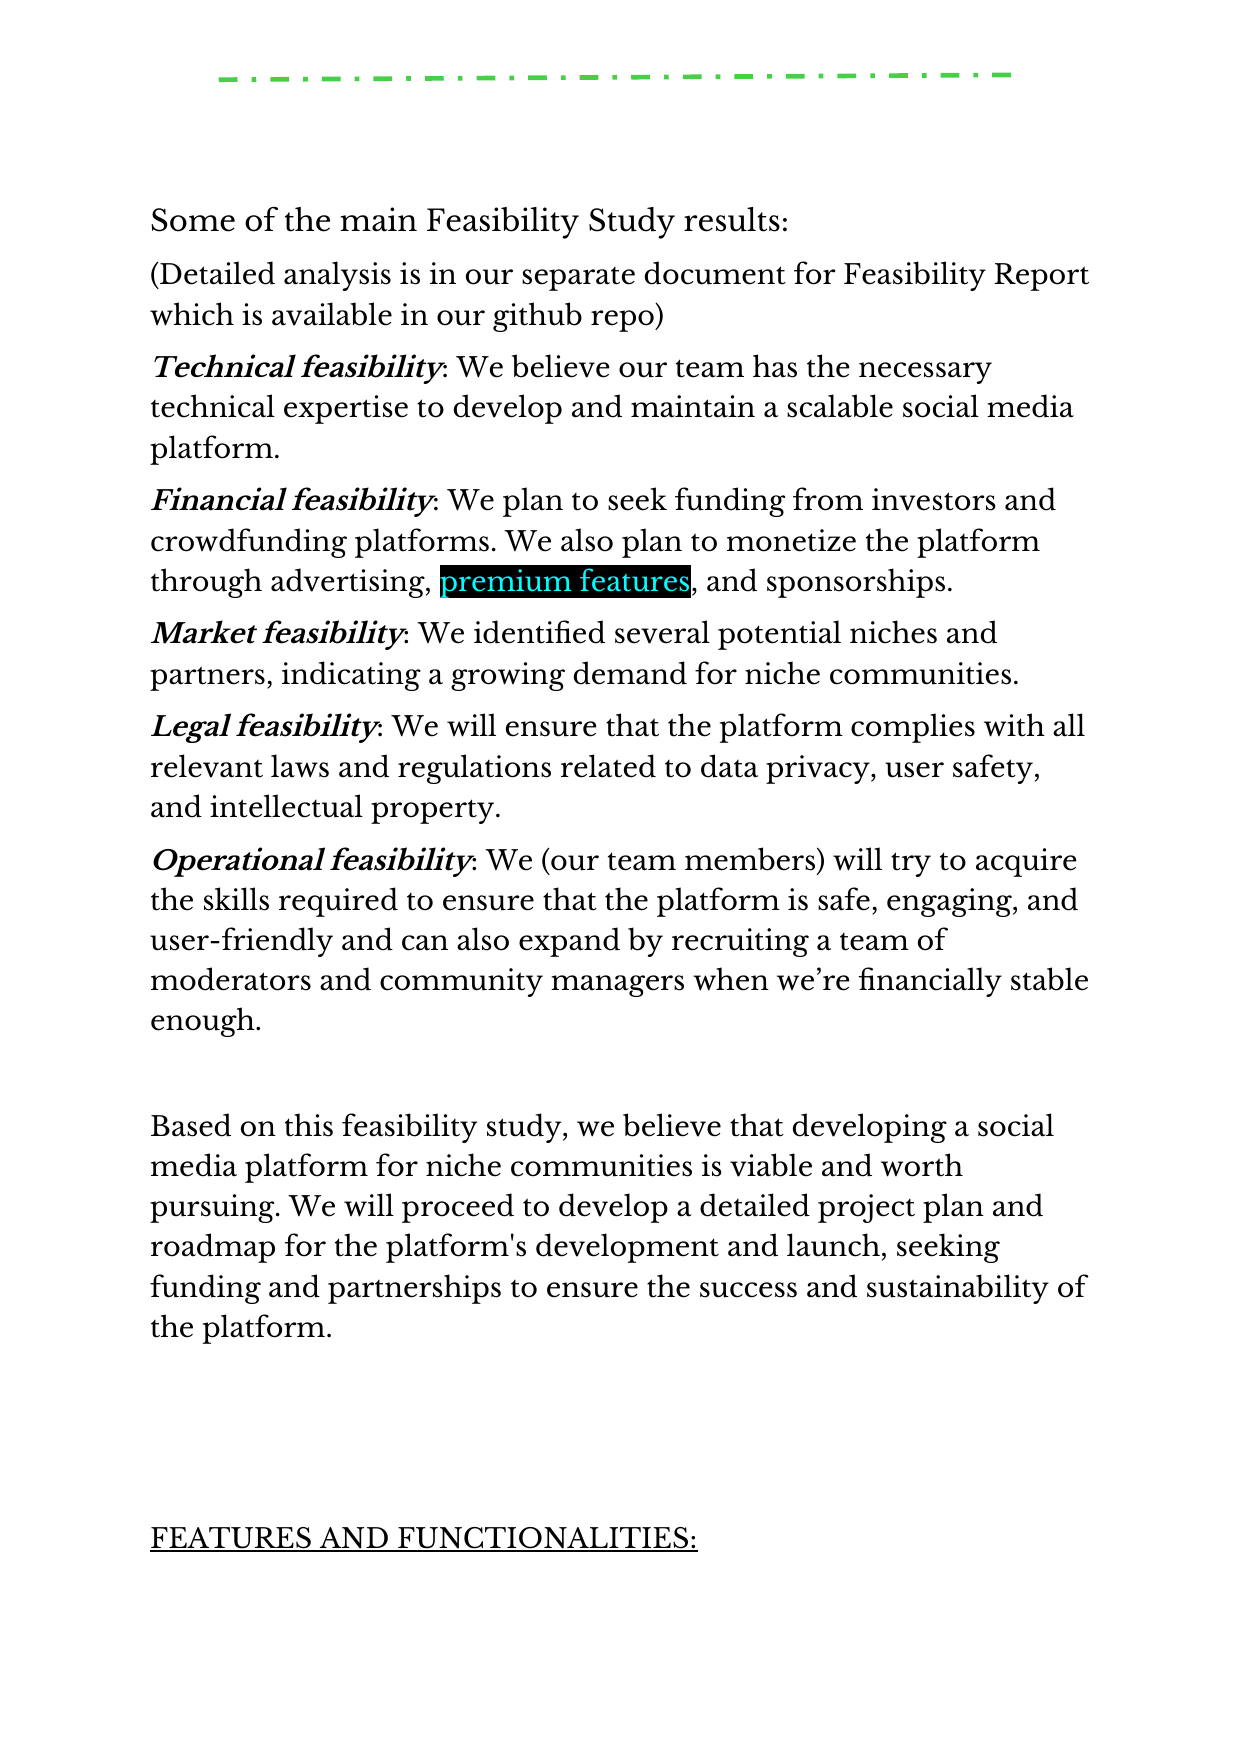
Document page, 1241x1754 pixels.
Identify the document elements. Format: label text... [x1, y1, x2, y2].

text Some of the main Feasibility Study results: [150, 203, 1090, 239]
text FEATURES AND FUNCTIONALITIES: [150, 1522, 1090, 1555]
text Legal feasibility: We will ensure that the platform complies with all relevant laws and regulations related to data privacy, user safety, and intellectual property. [150, 711, 1090, 824]
text (Detailed analysis is in our separate document for Feasibility Report which is available in our github repo) [150, 258, 1090, 332]
text Operational feasibility: We (our team members) will try to acquire the skills required to ensure that the platform is safe, engaging, and user-friendly and can also expand by recruiting a team of moderators and community managers when we’re financially stable enough. [150, 844, 1090, 1038]
text Market feasibility: We identified several potential niches and partners, indicating a growing demand for niche communities. [150, 618, 1090, 691]
text Technical feasibility: We believe our team has the necessary technical expertise to develop and maintain a scalable social media platform. [150, 351, 1090, 465]
text Financial feasibility: We plan to seek funding from investors and crowdfunding platforms. We also plan to monetize the platform through advertising, premium features, and sponsorships. [150, 484, 1090, 598]
text Based on this feasibility study, we believe that developing a social media platform for niche communities is viable and worth pursuing. We will proceed to develop a detailed project plan and roadmap for the platform's development and launch, seeking funding and partnerships to ensure the success and sustainability of the platform. [150, 1110, 1090, 1344]
